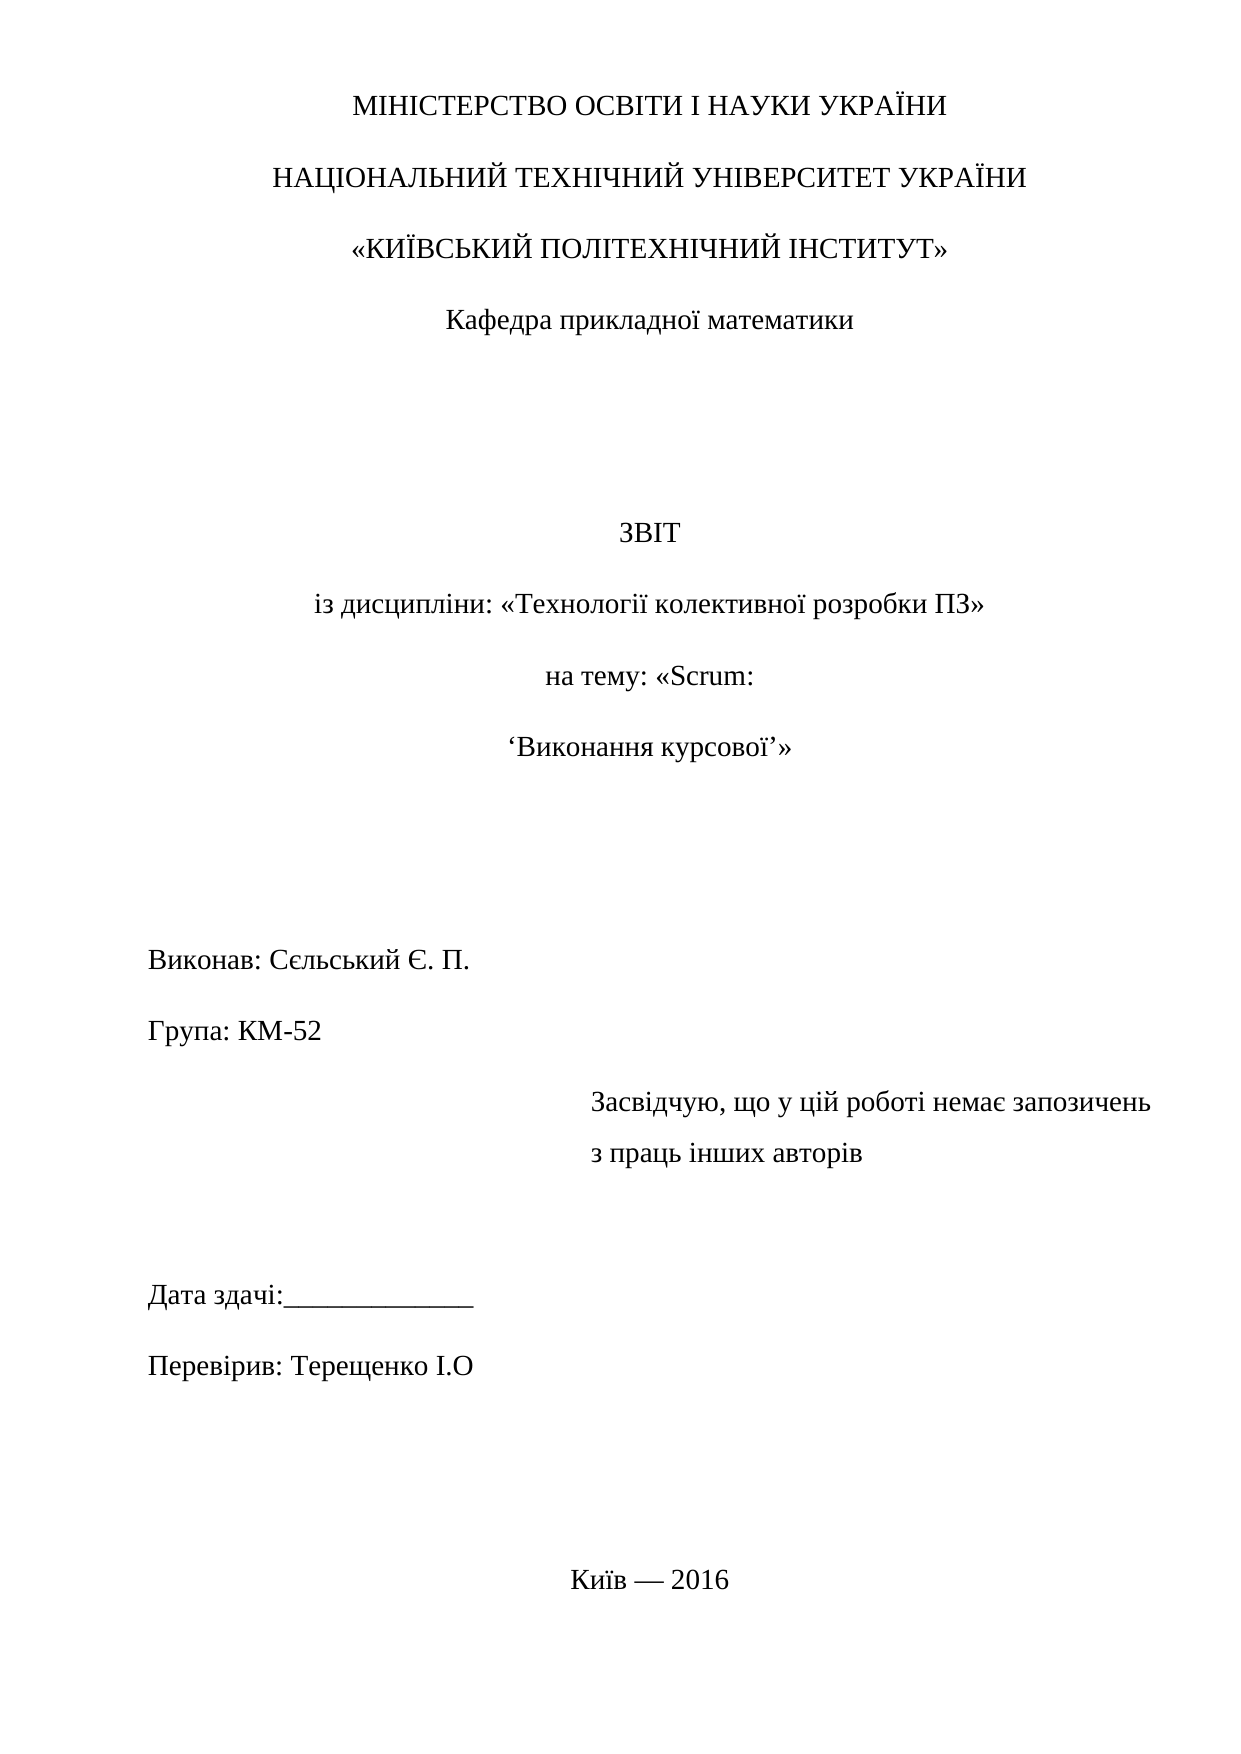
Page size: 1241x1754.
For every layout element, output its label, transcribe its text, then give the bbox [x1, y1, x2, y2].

text НАЦIОНАЛЬНИЙ ТЕХНIЧНИЙ УНIВЕРСИТЕТ УКРАЇНИ [148, 160, 1152, 193]
text ‘Виконання курсової’» [148, 729, 1152, 762]
text Група: КМ-52 [148, 1013, 1152, 1047]
text Київ — 2016 [148, 1562, 1152, 1595]
text МIНIСТЕРСТВО ОСВIТИ I НАУКИ УКРАЇНИ [148, 88, 1152, 122]
text «КИЇВСЬКИЙ ПОЛIТЕХНIЧНИЙ IНСТИТУТ» [148, 231, 1152, 264]
text Виконав: Сєльський Є. П. [148, 942, 1152, 976]
text Засвідчую, що у цій роботі немає запозичень з праць інших авторів [591, 1084, 1152, 1168]
text ЗВІТ [148, 515, 1152, 549]
text Кафедра прикладної математики [148, 302, 1152, 336]
text iз дисциплiни: «Технології колективної розробки ПЗ» [148, 587, 1152, 620]
text Перевірив: Терещенко І.О [148, 1348, 1152, 1382]
text на тему: «Scrum: [148, 658, 1152, 691]
text Дата здачі:_____________ [148, 1277, 1152, 1311]
